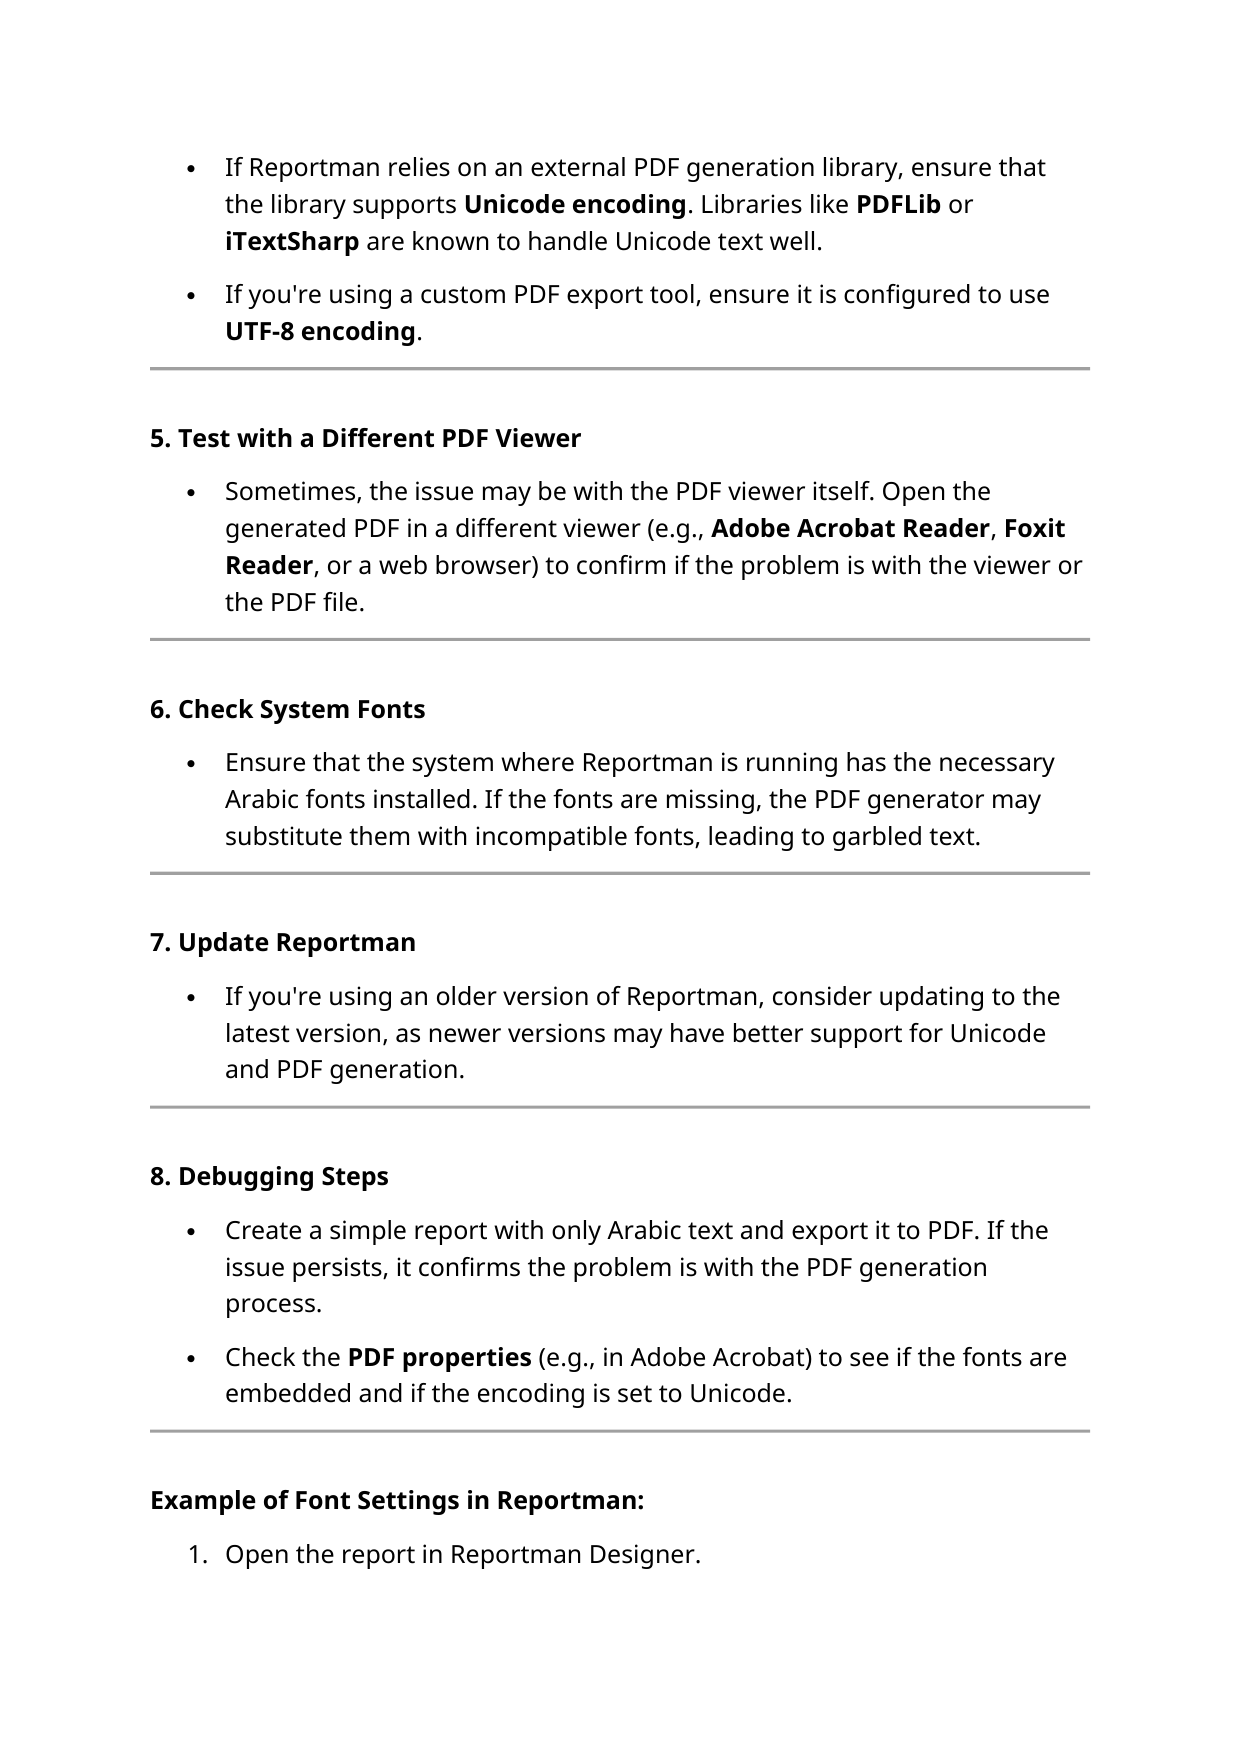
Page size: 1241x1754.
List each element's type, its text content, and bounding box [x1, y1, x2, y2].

list If you're using an older version of Reportman, consider updating to the latest version, as newer versions may have better support for Unicode and PDF generation. [187, 978, 1090, 1086]
list If you're using a custom PDF export tool, ensure it is configured to use UTF-8 encoding. [187, 277, 1090, 348]
text 6. Check System Fonts [150, 691, 1090, 725]
list Ensure that the system where Reportman is running has the necessary Arabic fonts installed. If the fonts are missing, the PDF generator may substitute them with incompatible fonts, leading to garbled text. [187, 745, 1090, 852]
list If Reportman relies on an external PDF generation library, ensure that the library supports Unicode encoding. Libraries like PDFLib or iTextSharp are known to handle Unicode text well. [187, 150, 1090, 258]
list Sometimes, the issue may be with the PDF viewer itself. Open the generated PDF in a different viewer (e.g., Adobe Acrobat Reader, Foxit Reader, or a web browser) to confirm if the problem is with the viewer or the PDF file. [187, 474, 1090, 618]
list Create a simple report with only Arabic text and export it to PDF. If the issue persists, it confirms the problem is with the PDF generation process. [187, 1212, 1090, 1320]
text 5. Test with a Different PDF Viewer [150, 421, 1090, 455]
text 8. Debugging Steps [150, 1159, 1090, 1193]
text Example of Font Settings in Reportman: [150, 1483, 1090, 1517]
text 7. Update Reportman [150, 925, 1090, 959]
list Check the PDF properties (e.g., in Adobe Acrobat) to see if the fonts are embedded and if the encoding is set to Unicode. [187, 1339, 1090, 1410]
list Open the report in Reportman Designer. [187, 1536, 1090, 1571]
